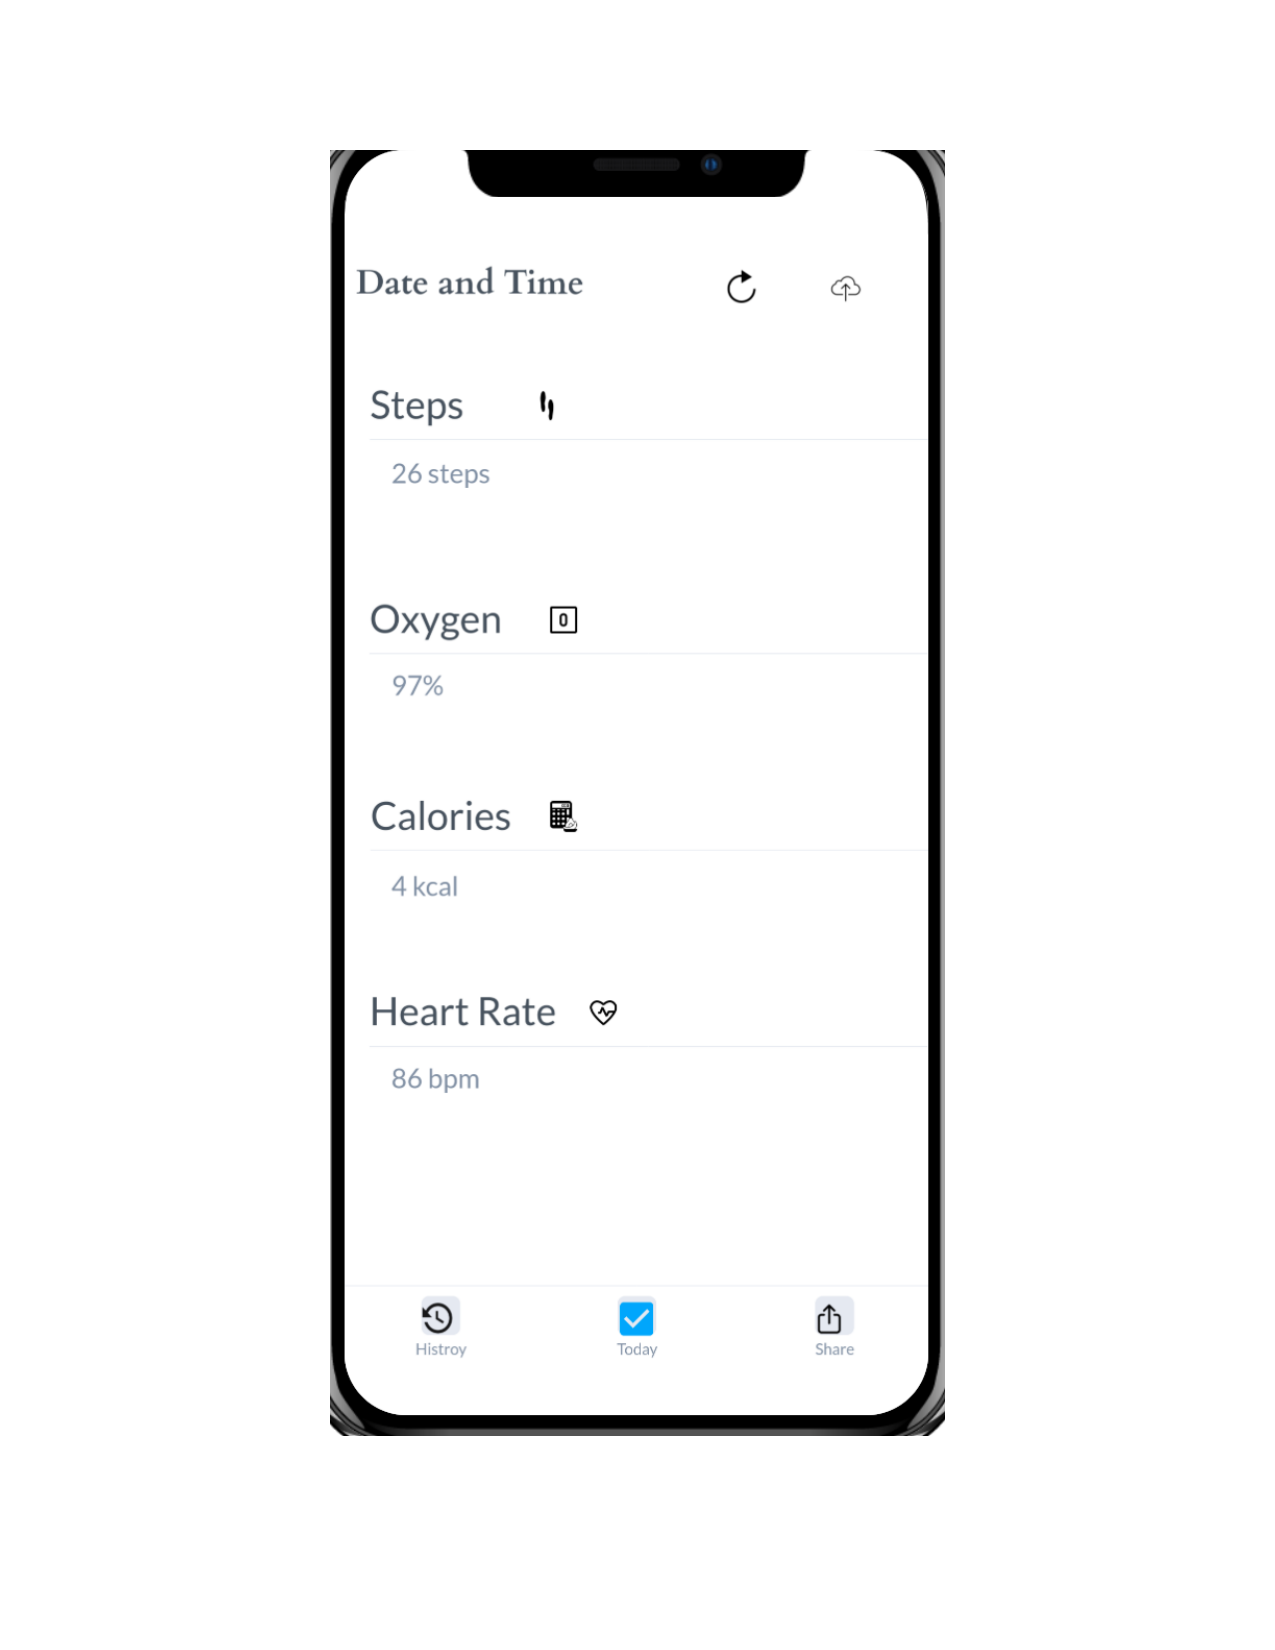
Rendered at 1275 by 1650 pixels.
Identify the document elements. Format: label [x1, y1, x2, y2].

picture [330, 150, 945, 1436]
